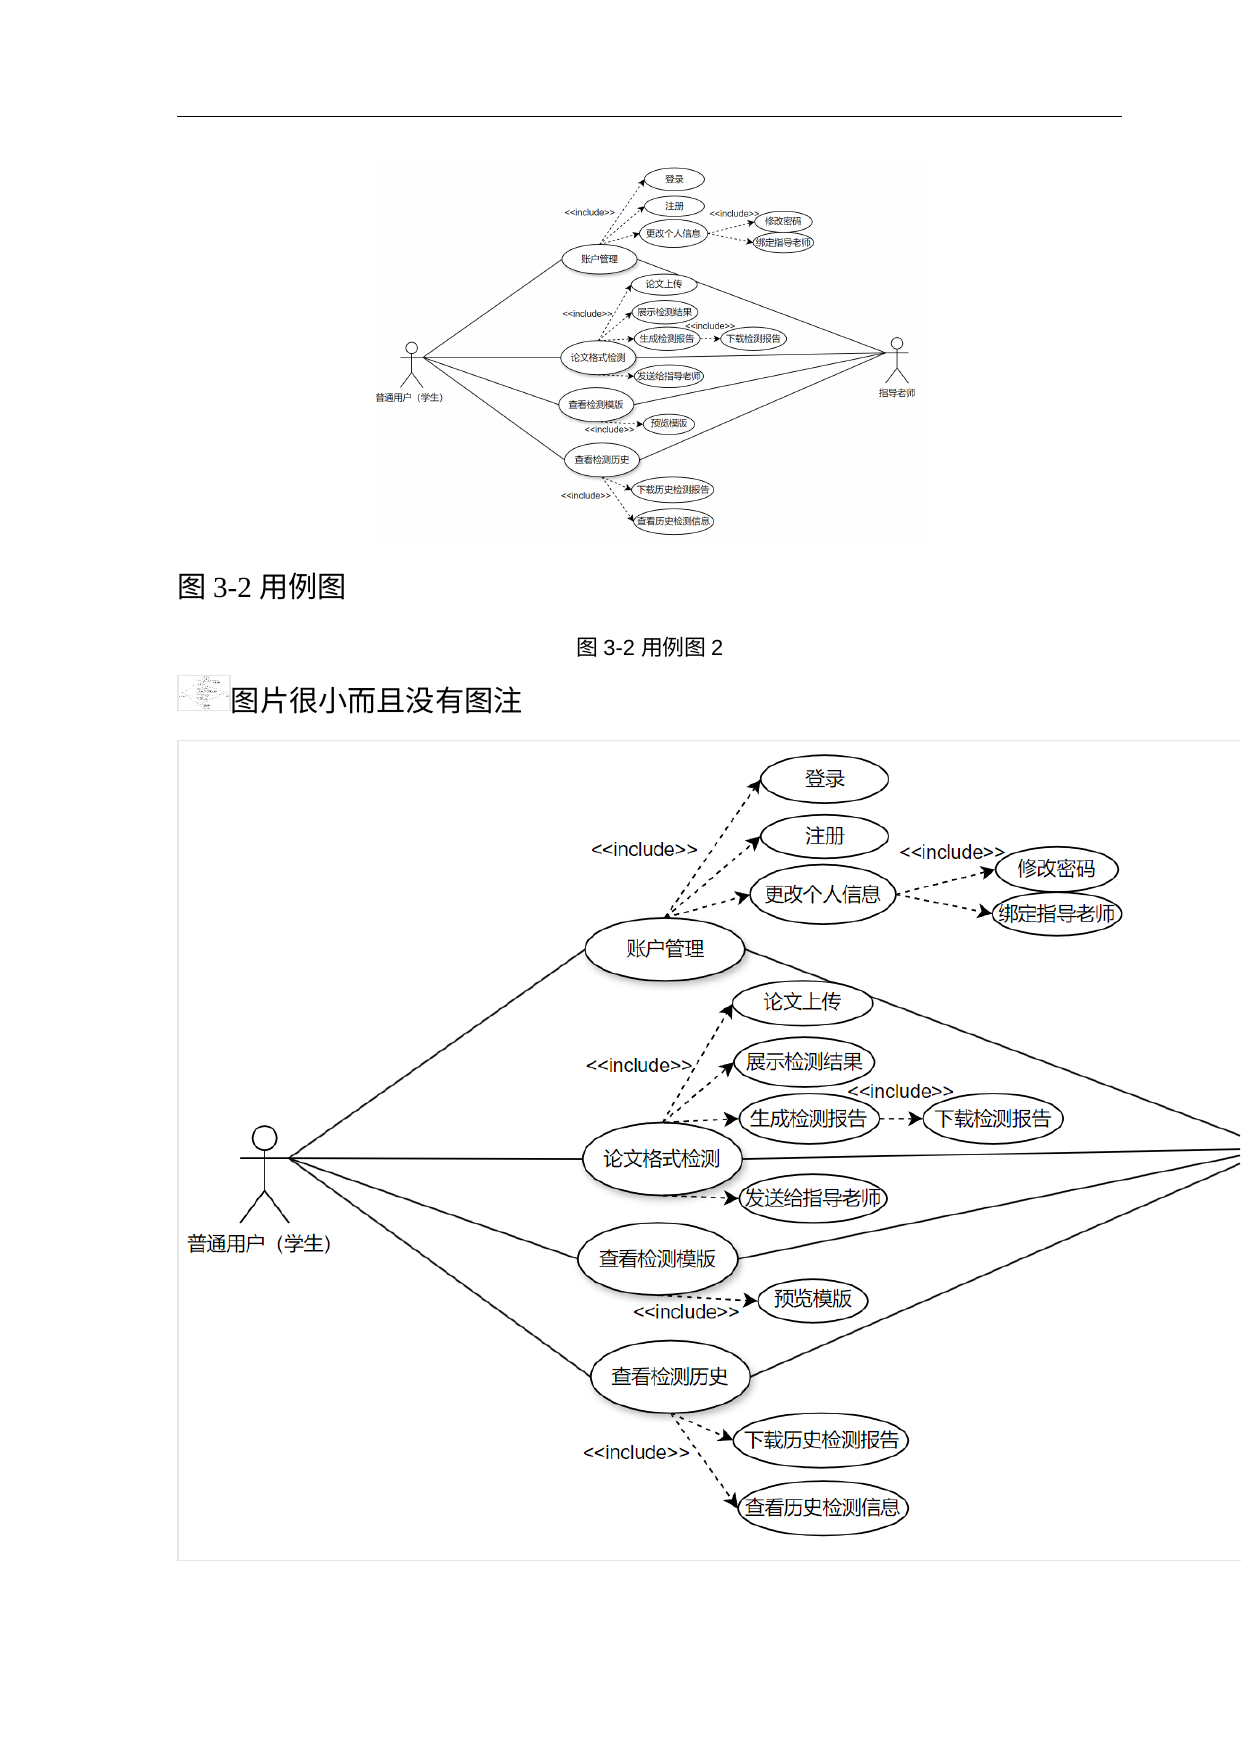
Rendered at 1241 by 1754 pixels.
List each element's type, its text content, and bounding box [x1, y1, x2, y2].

picture [179, 741, 1241, 1560]
picture [179, 676, 229, 710]
text 图 3-2 用例图 [177, 552, 1122, 617]
picture [371, 161, 928, 546]
text 图 3-2 用例图2 [177, 629, 1122, 662]
text 图片很小而且没有图注 [177, 674, 1122, 739]
